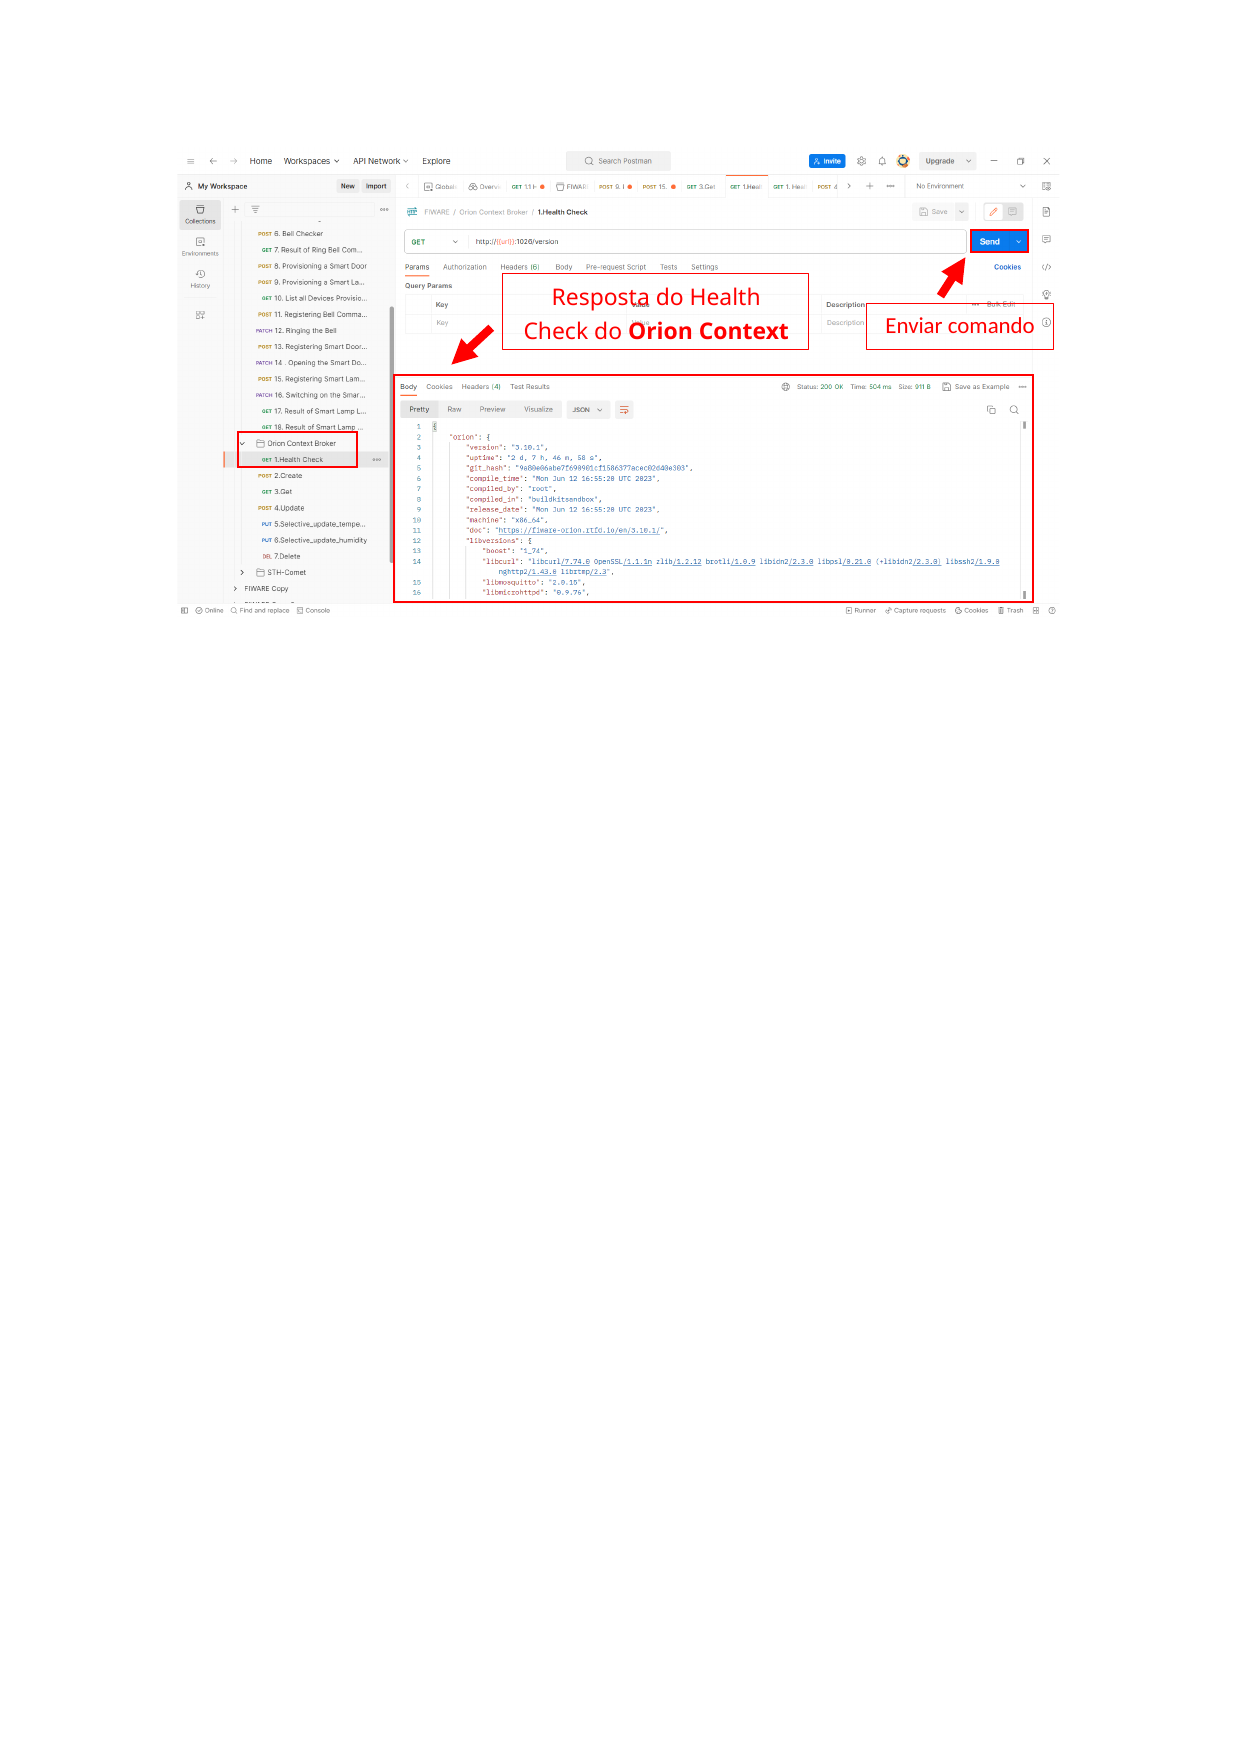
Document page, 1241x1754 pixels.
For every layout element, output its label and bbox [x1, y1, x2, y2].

picture [177, 147, 1060, 617]
